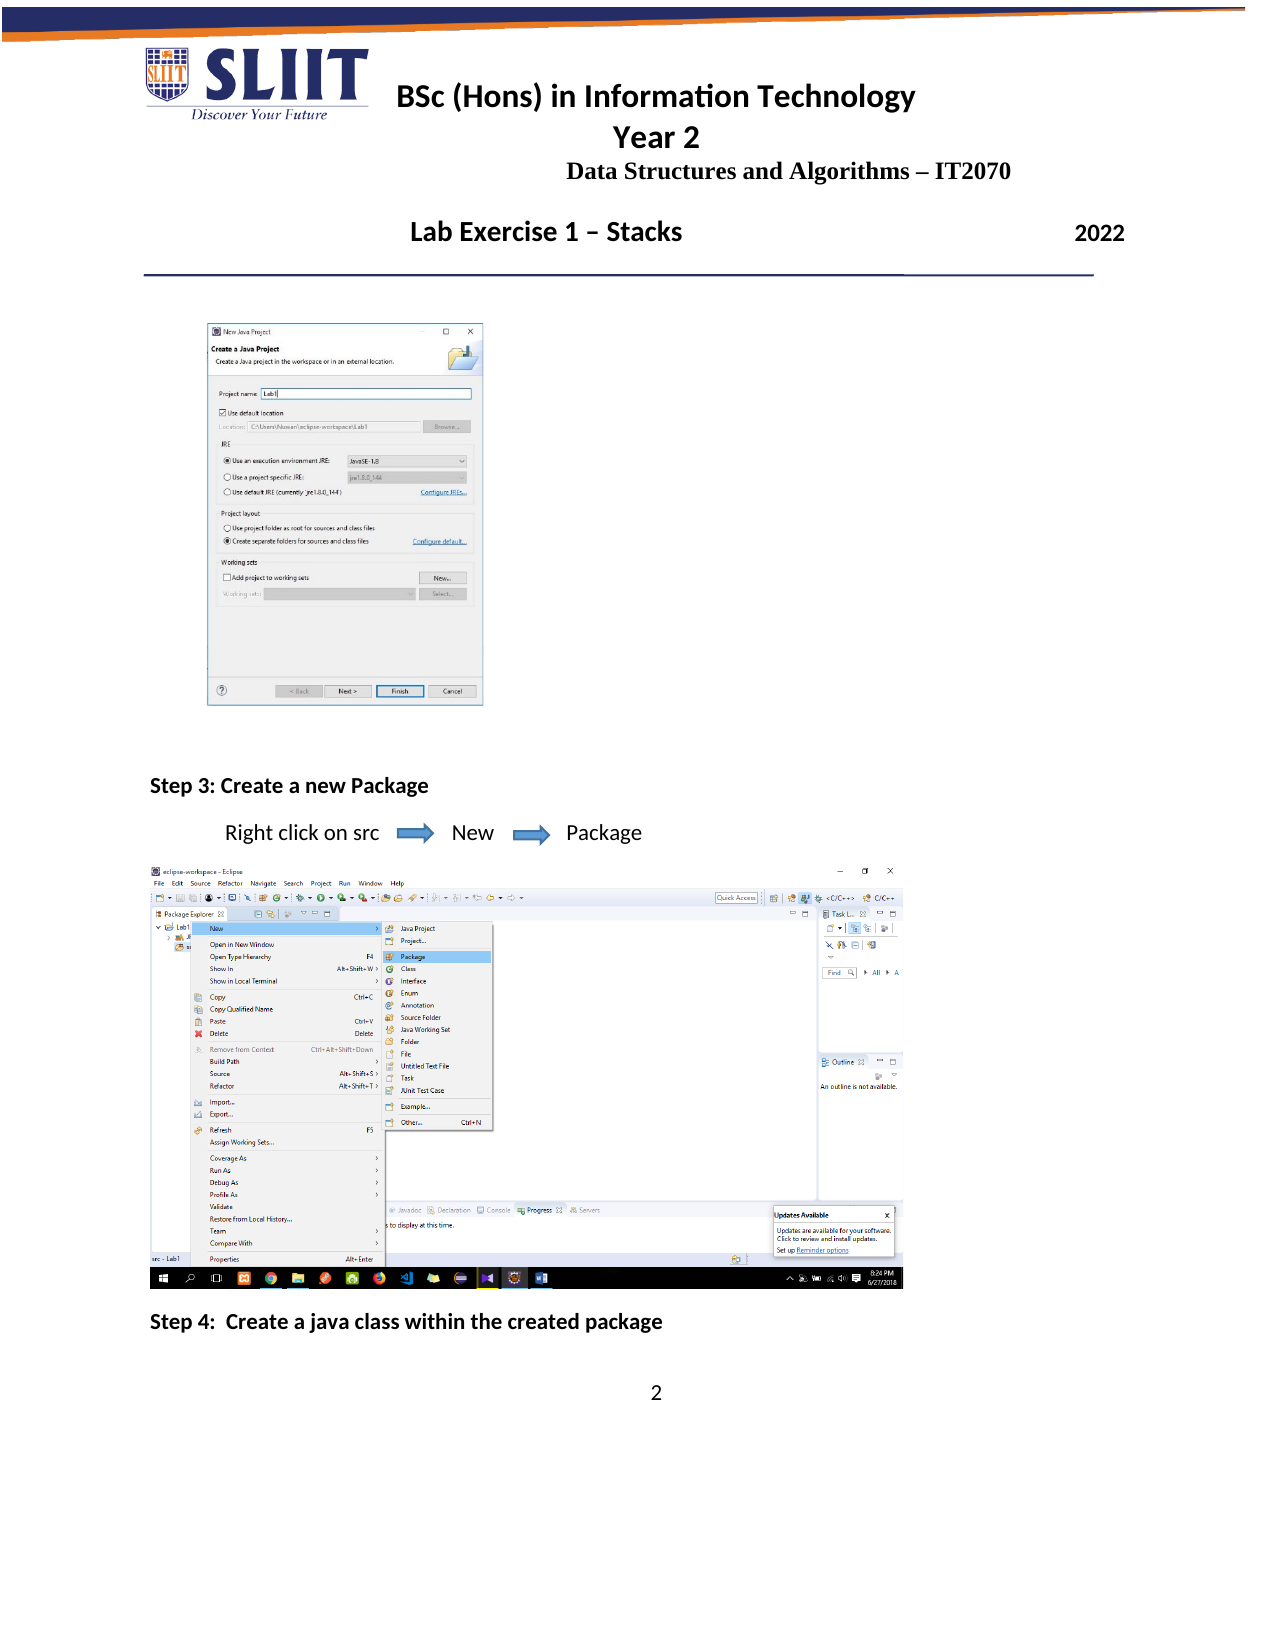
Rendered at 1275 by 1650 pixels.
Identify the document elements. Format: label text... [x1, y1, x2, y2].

text Step 4: Create a java class within the created package [150, 1307, 1162, 1335]
text Step 3: Create a new Package [150, 771, 1162, 799]
picture [3, 7, 1245, 124]
picture [150, 865, 904, 1289]
list Right click on src New Package [225, 818, 1162, 846]
picture [206, 323, 484, 706]
